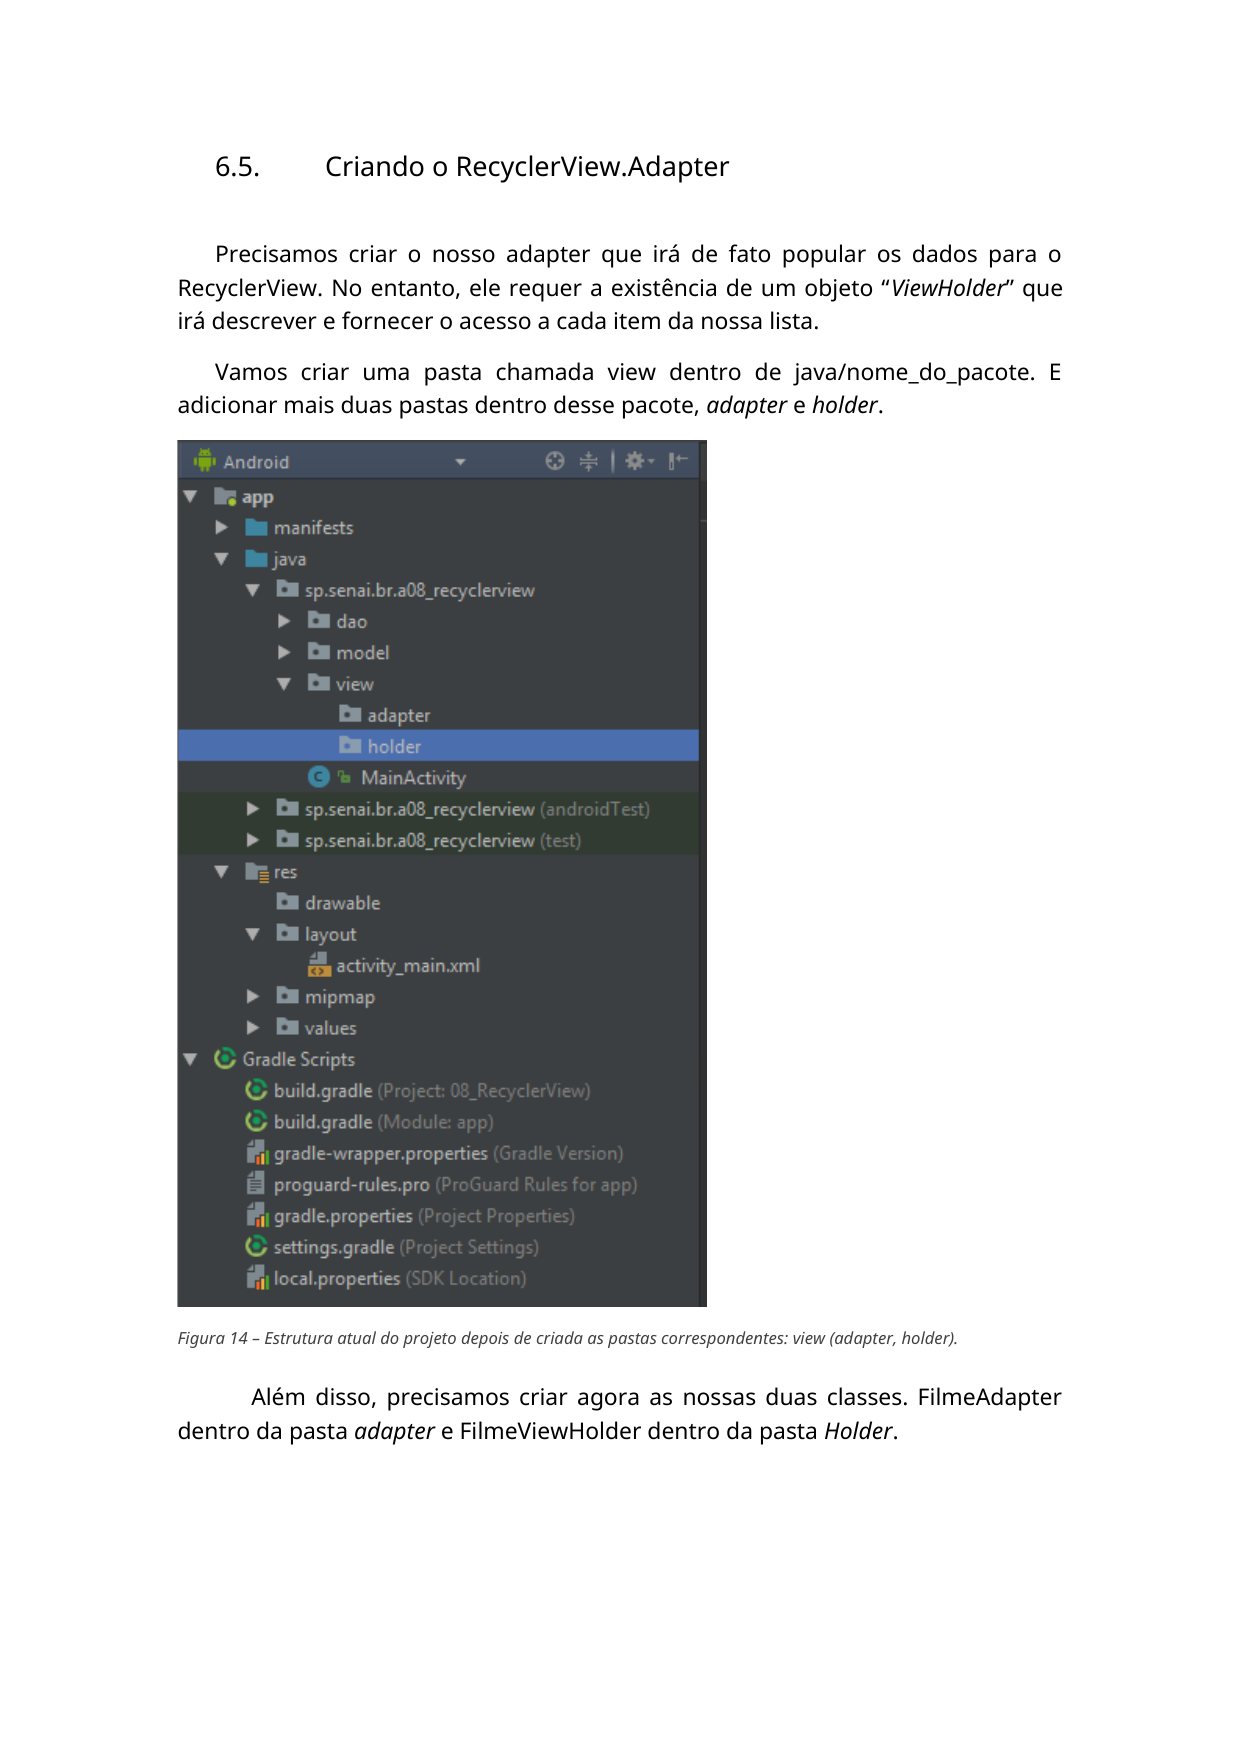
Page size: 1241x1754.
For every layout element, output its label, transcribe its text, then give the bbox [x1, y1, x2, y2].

text Além disso, precisamos criar agora as nossas duas classes. FilmeAdapter dentro da pasta adapter e FilmeViewHolder dentro da pasta Holder. [177, 1381, 1063, 1446]
subtitle Criando o RecyclerView.Adapter [215, 148, 1063, 184]
text Precisamos criar o nosso adapter que irá de fato popular os dados para o RecyclerView. No entanto, ele requer a existência de um objeto “ViewHolder” que irá descrever e fornecer o acesso a cada item da nossa lista. [177, 238, 1063, 337]
text Vamos criar uma pasta chamada view dentro de java/nome_do_pacote. E adicionar mais duas pastas dentro desse pacote, adapter e holder. [177, 356, 1063, 421]
picture [177, 440, 707, 1307]
text Figura – Estrutura atual do projeto depois de criada as pastas correspondentes: view (adapter, holder). [177, 1326, 1063, 1349]
